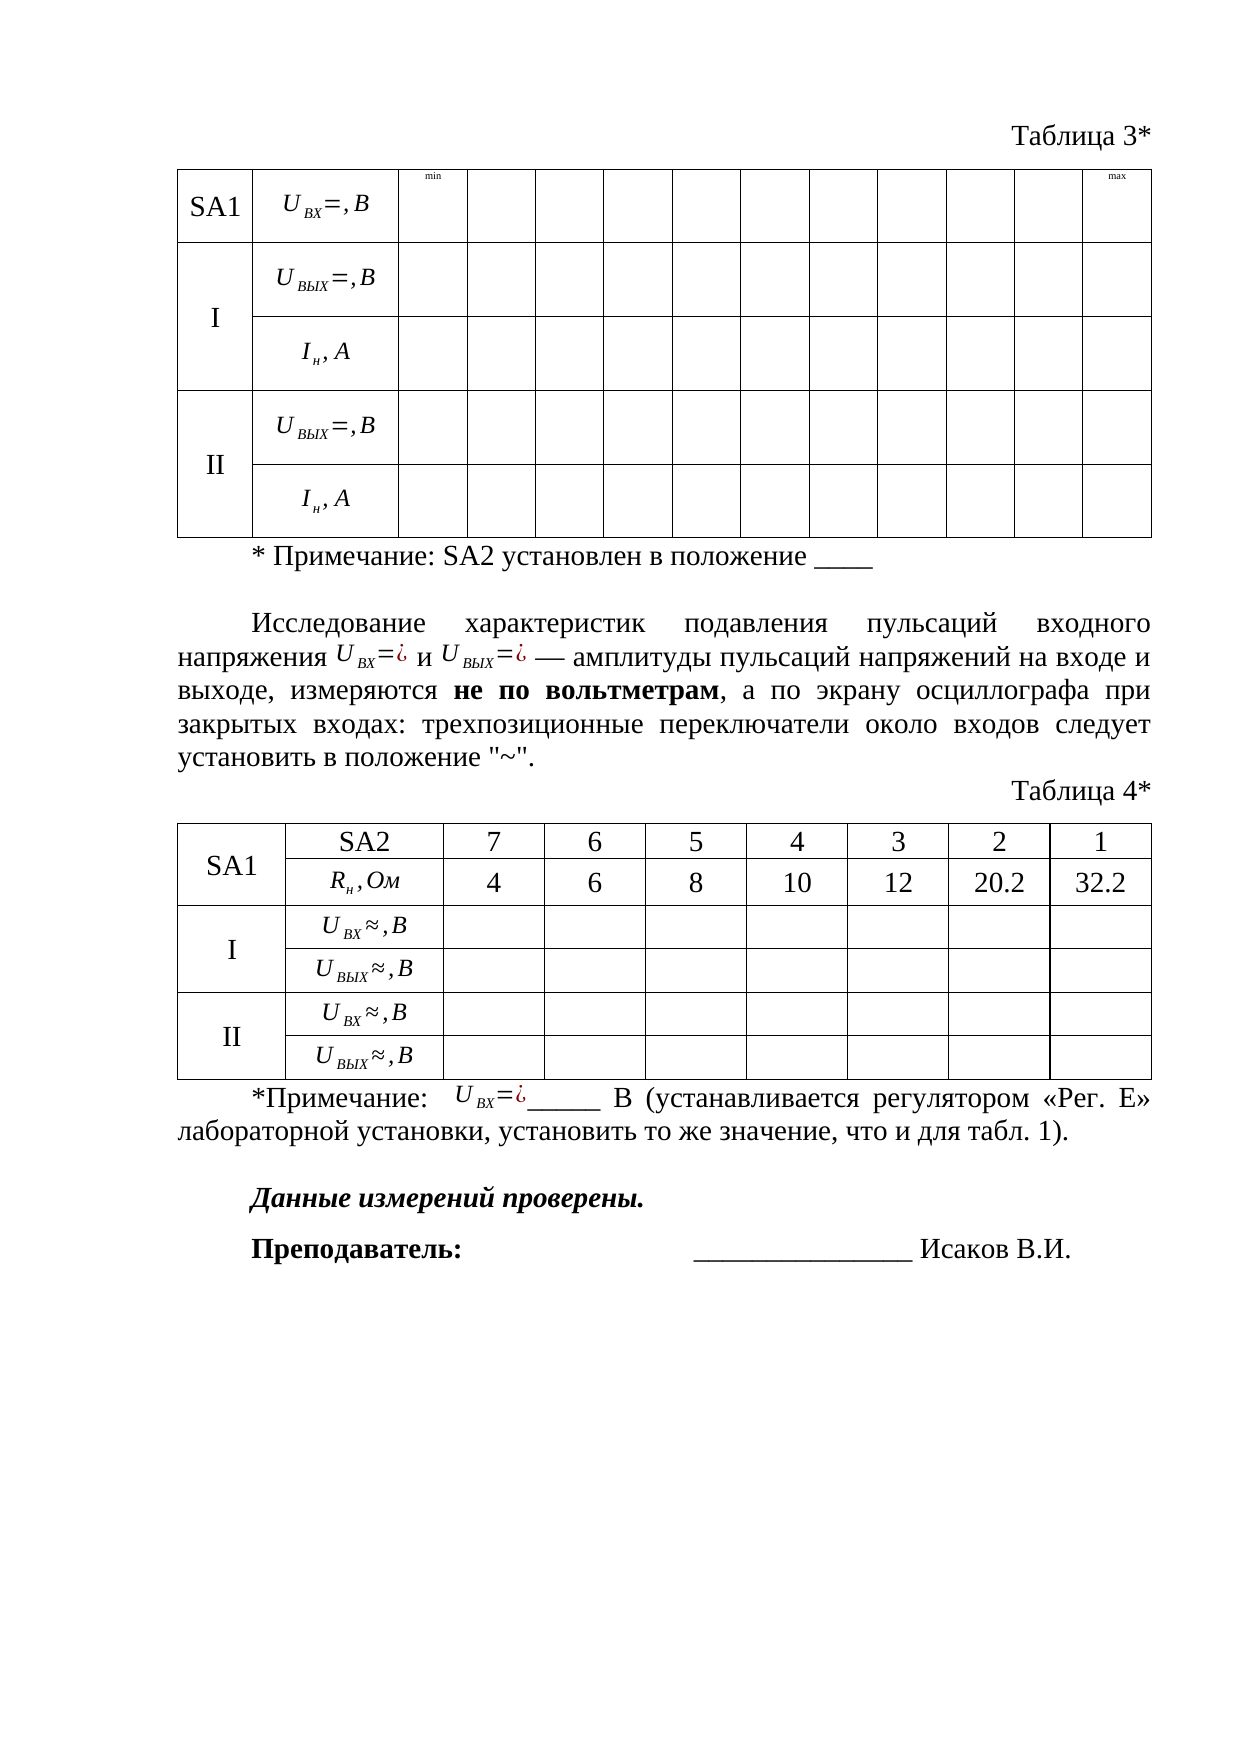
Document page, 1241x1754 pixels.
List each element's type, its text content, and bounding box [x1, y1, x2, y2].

table_cell [741, 465, 809, 537]
table_cell [604, 317, 672, 390]
table_cell 32.2 [1051, 859, 1151, 905]
table_cell [604, 465, 672, 537]
table_header 2 [949, 824, 1049, 858]
table_cell 10 [747, 859, 847, 905]
table_header SA1 [178, 824, 285, 905]
table_cell [1083, 317, 1151, 390]
table_cell [286, 993, 443, 1035]
text Таблица 4* [177, 773, 1152, 807]
table_cell [947, 391, 1014, 463]
table_cell [646, 993, 746, 1035]
table_cell [878, 243, 946, 316]
table_cell [673, 317, 740, 390]
table_cell [878, 317, 946, 390]
table_cell 20.2 [949, 859, 1049, 905]
table_header 5 [646, 824, 746, 858]
table_cell [949, 1036, 1049, 1079]
table_cell [253, 243, 398, 316]
table_cell [399, 465, 467, 537]
table_cell [545, 1036, 645, 1079]
table_cell [1051, 1036, 1151, 1079]
text Данные измерений проверены. [177, 1180, 1152, 1214]
text Преподаватель: _______________ Исаков В.И. [177, 1231, 1152, 1264]
table_cell [399, 317, 467, 390]
table_cell 6 [545, 859, 645, 905]
table_header 1 [1051, 824, 1151, 858]
table_cell [848, 949, 948, 992]
table_cell [536, 465, 603, 537]
table_cell [253, 391, 398, 463]
table_cell [1015, 243, 1082, 316]
table_cell [947, 243, 1014, 316]
table_cell [1051, 906, 1151, 948]
table_cell [444, 1036, 544, 1079]
table_cell [536, 317, 603, 390]
table_header [947, 170, 1014, 242]
table_cell II [178, 391, 252, 537]
table_cell [646, 949, 746, 992]
table_cell [646, 1036, 746, 1079]
table_cell [1083, 243, 1151, 316]
table_cell [848, 993, 948, 1035]
table_header 7 [444, 824, 544, 858]
table_cell [673, 391, 740, 463]
table_cell [444, 993, 544, 1035]
table_header min [399, 170, 467, 242]
table_header max [1083, 170, 1151, 242]
table_cell [468, 465, 535, 537]
table_cell [949, 993, 1049, 1035]
table_cell [646, 906, 746, 948]
table_header 3 [848, 824, 948, 858]
table_header SA2 [286, 824, 443, 858]
table_cell [468, 243, 535, 316]
table_cell [545, 906, 645, 948]
table_cell [741, 317, 809, 390]
table_cell [468, 391, 535, 463]
table_cell [810, 391, 877, 463]
table_cell [949, 949, 1049, 992]
table_header SA1 [178, 170, 252, 242]
table_cell [545, 949, 645, 992]
table_cell [947, 317, 1014, 390]
text * Примечание: SA2 установлен в положение ____ [177, 538, 1152, 572]
table_header [1015, 170, 1082, 242]
table_cell [604, 391, 672, 463]
table_cell 8 [646, 859, 746, 905]
table_header [468, 170, 535, 242]
table_cell [468, 317, 535, 390]
table_cell [536, 243, 603, 316]
table_cell I [178, 243, 252, 390]
table_cell [253, 465, 398, 537]
table_header [810, 170, 877, 242]
table_cell [1083, 391, 1151, 463]
table_cell [444, 906, 544, 948]
table_cell [878, 391, 946, 463]
table_cell [673, 243, 740, 316]
table_cell [848, 906, 948, 948]
table_cell I [178, 906, 285, 992]
table_header [741, 170, 809, 242]
table_cell [848, 1036, 948, 1079]
table_cell [1051, 993, 1151, 1035]
table_cell II [178, 993, 285, 1079]
table_cell [810, 243, 877, 316]
table_header [604, 170, 672, 242]
table_cell [545, 993, 645, 1035]
table_cell [747, 1036, 847, 1079]
table_cell [947, 465, 1014, 537]
table_cell [253, 317, 398, 390]
table_cell [741, 391, 809, 463]
table_cell 12 [848, 859, 948, 905]
table_cell [747, 993, 847, 1035]
table_cell [878, 465, 946, 537]
table_cell 4 [444, 859, 544, 905]
table_cell [1015, 391, 1082, 463]
table_cell [399, 391, 467, 463]
table_cell [1015, 317, 1082, 390]
table_cell [286, 859, 443, 905]
table_header [878, 170, 946, 242]
table_cell [810, 317, 877, 390]
table_header [536, 170, 603, 242]
text *Примечание: _____ В (устанавливается регулятором «Рег. Е» лабораторной установки, установить то же значение, что и для табл. 1). [177, 1080, 1152, 1147]
text Исследование характеристик подавления пульсаций входного напряжения и — амплитуды пульсаций напряжений на входе и выходе, измеряются не по вольтметрам, а по экрану осциллографа при закрытых входах: трехпозиционные переключатели около входов следует установить в положение "~". [177, 605, 1152, 773]
text Таблица 3* [177, 118, 1152, 152]
table_cell [1051, 949, 1151, 992]
table_cell [747, 949, 847, 992]
table_cell [1083, 465, 1151, 537]
table_cell [1015, 465, 1082, 537]
table_header 6 [545, 824, 645, 858]
table_header [253, 170, 398, 242]
table_cell [444, 949, 544, 992]
table_cell [399, 243, 467, 316]
table_header [673, 170, 740, 242]
table_cell [673, 465, 740, 537]
table_cell [536, 391, 603, 463]
table_cell [286, 1036, 443, 1079]
table_cell [949, 906, 1049, 948]
table_cell [604, 243, 672, 316]
table_header 4 [747, 824, 847, 858]
table_cell [286, 906, 443, 948]
table_cell [741, 243, 809, 316]
table_cell [810, 465, 877, 537]
table_cell [747, 906, 847, 948]
table_cell [286, 949, 443, 992]
